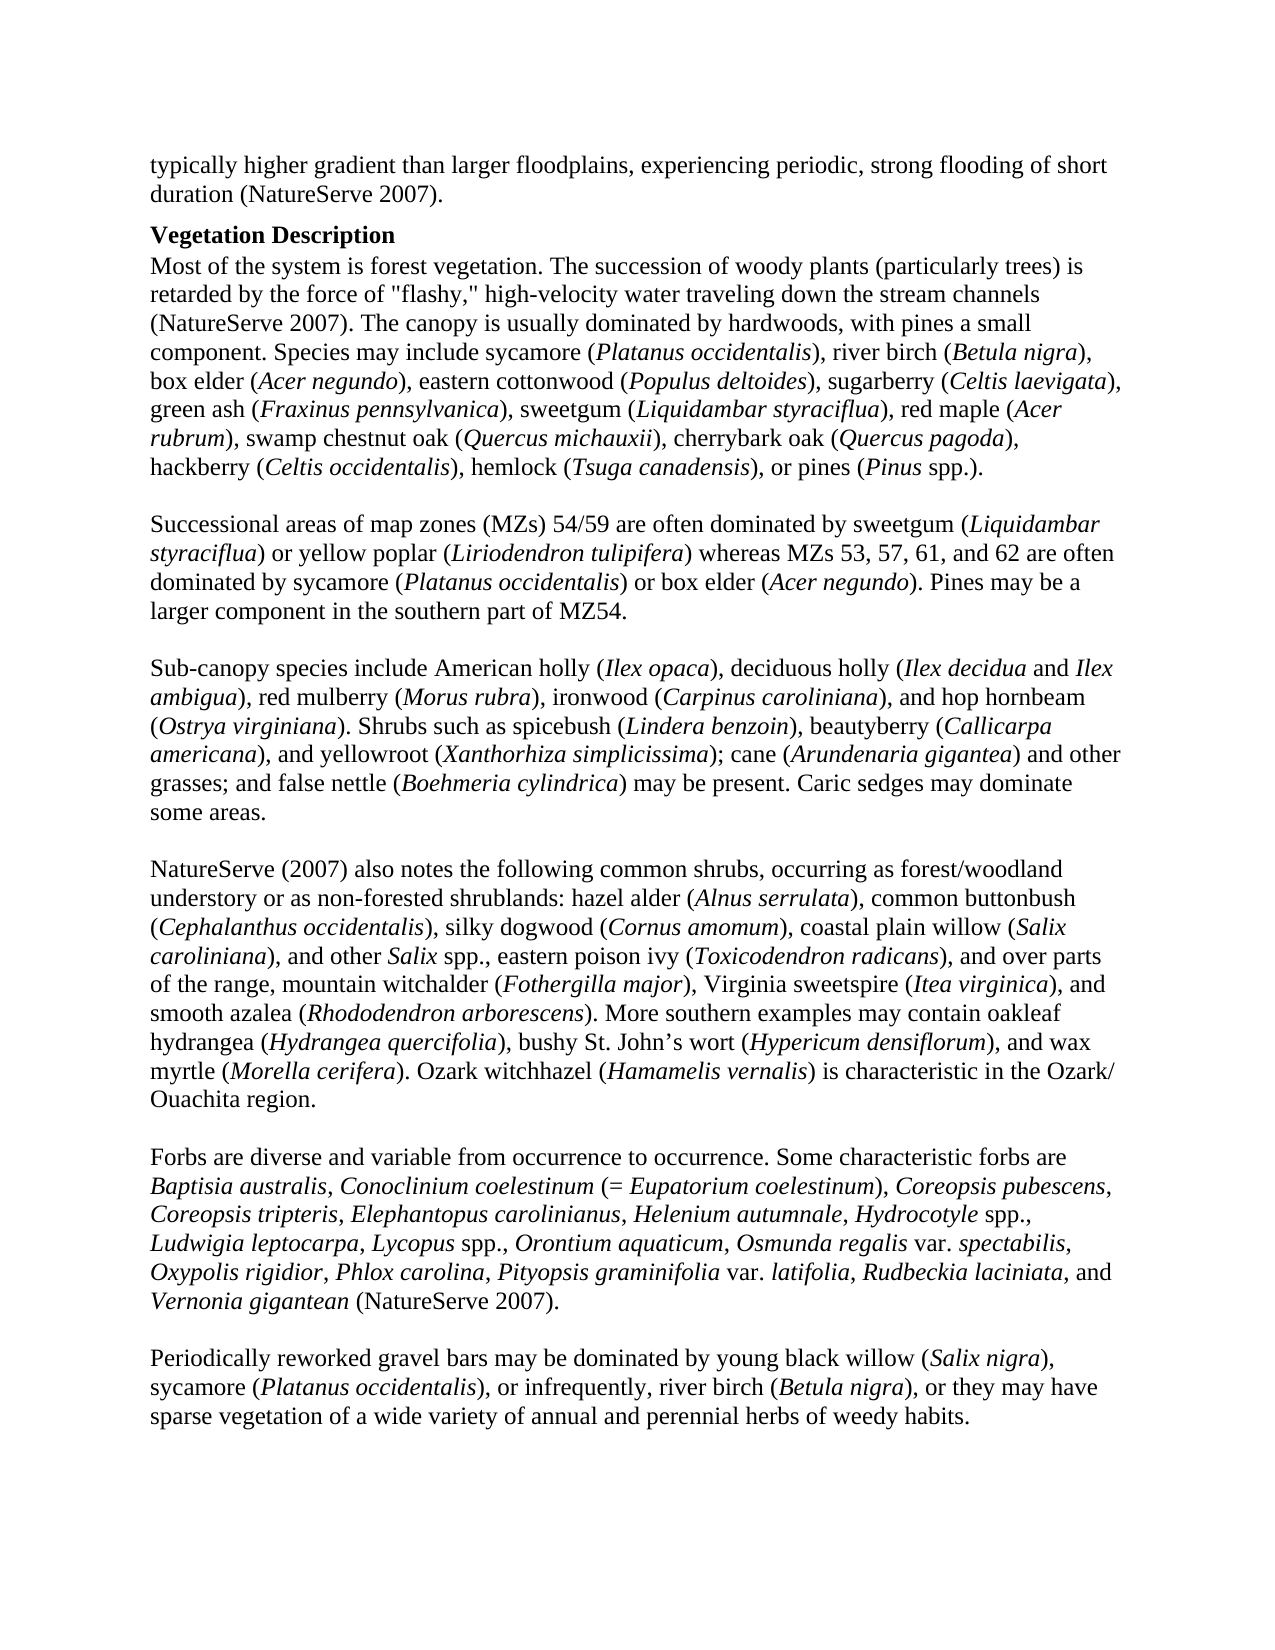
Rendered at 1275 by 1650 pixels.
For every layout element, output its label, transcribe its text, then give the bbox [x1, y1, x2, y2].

text Most of the system is forest vegetation. The succession of woody plants (particularly trees) is retarded by the force of "flashy," high-velocity water traveling down the stream channels (NatureServe 2007). The canopy is usually dominated by hardwoods, with pines a small component. Species may include sycamore (Platanus occidentalis), river birch (Betula nigra), box elder (Acer negundo), eastern cottonwood (Populus deltoides), sugarberry (Celtis laevigata), green ash (Fraxinus pennsylvanica), sweetgum (Liquidambar styraciflua), red maple (Acer rubrum), swamp chestnut oak (Quercus michauxii), cherrybark oak (Quercus pagoda), hackberry (Celtis occidentalis), hemlock (Tsuga canadensis), or pines (Pinus spp.). [150, 251, 1125, 481]
text Sub-canopy species include American holly (Ilex opaca), deciduous holly (Ilex decidua and Ilex ambigua), red mulberry (Morus rubra), ironwood (Carpinus caroliniana), and hop hornbeam (Ostrya virginiana). Shrubs such as spicebush (Lindera benzoin), beautyberry (Callicarpa americana), and yellowroot (Xanthorhiza simplicissima); cane (Arundenaria gigantea) and other grasses; and false nettle (Boehmeria cylindrica) may be present. Caric sedges may dominate some areas. [150, 653, 1125, 826]
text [150, 150, 1125, 207]
text Successional areas of map zones (MZs) 54/59 are often dominated by sweetgum (Liquidambar styraciflua) or yellow poplar (Liriodendron tulipifera) whereas MZs 53, 57, 61, and 62 are often dominated by sycamore (Platanus occidentalis) or box elder (Acer negundo). Pines may be a larger component in the southern part of MZ54. [150, 509, 1125, 624]
text Periodically reworked gravel bars may be dominated by young black willow (Salix nigra), sycamore (Platanus occidentalis), or infrequently, river birch (Betula nigra), or they may have sparse vegetation of a wide variety of annual and perennial herbs of weedy habits. [150, 1343, 1125, 1429]
text NatureServe (2007) also notes the following common shrubs, occurring as forest/woodland understory or as non-forested shrublands: hazel alder (Alnus serrulata), common buttonbush (Cephalanthus occidentalis), silky dogwood (Cornus amomum), coastal plain willow (Salix caroliniana), and other Salix spp., eastern poison ivy (Toxicodendron radicans), and over parts of the range, mountain witchalder (Fothergilla major), Virginia sweetspire (Itea virginica), and smooth azalea (Rhododendron arborescens). More southern examples may contain oakleaf hydrangea (Hydrangea quercifolia), bushy St. John’s wort (Hypericum densiflorum), and wax myrtle (Morella cerifera). Ozark witchhazel (Hamamelis vernalis) is characteristic in the Ozark/ Ouachita region. [150, 854, 1125, 1113]
text Forbs are diverse and variable from occurrence to occurrence. Some characteristic forbs are Baptisia australis, Conoclinium coelestinum (= Eupatorium coelestinum), Coreopsis pubescens, Coreopsis tripteris, Elephantopus carolinianus, Helenium autumnale, Hydrocotyle spp., Ludwigia leptocarpa, Lycopus spp., Orontium aquaticum, Osmunda regalis var. spectabilis, Oxypolis rigidior, Phlox carolina, Pityopsis graminifolia var. latifolia, Rudbeckia laciniata, and Vernonia gigantean (NatureServe 2007). [150, 1142, 1125, 1314]
text Vegetation Description [150, 220, 1125, 249]
